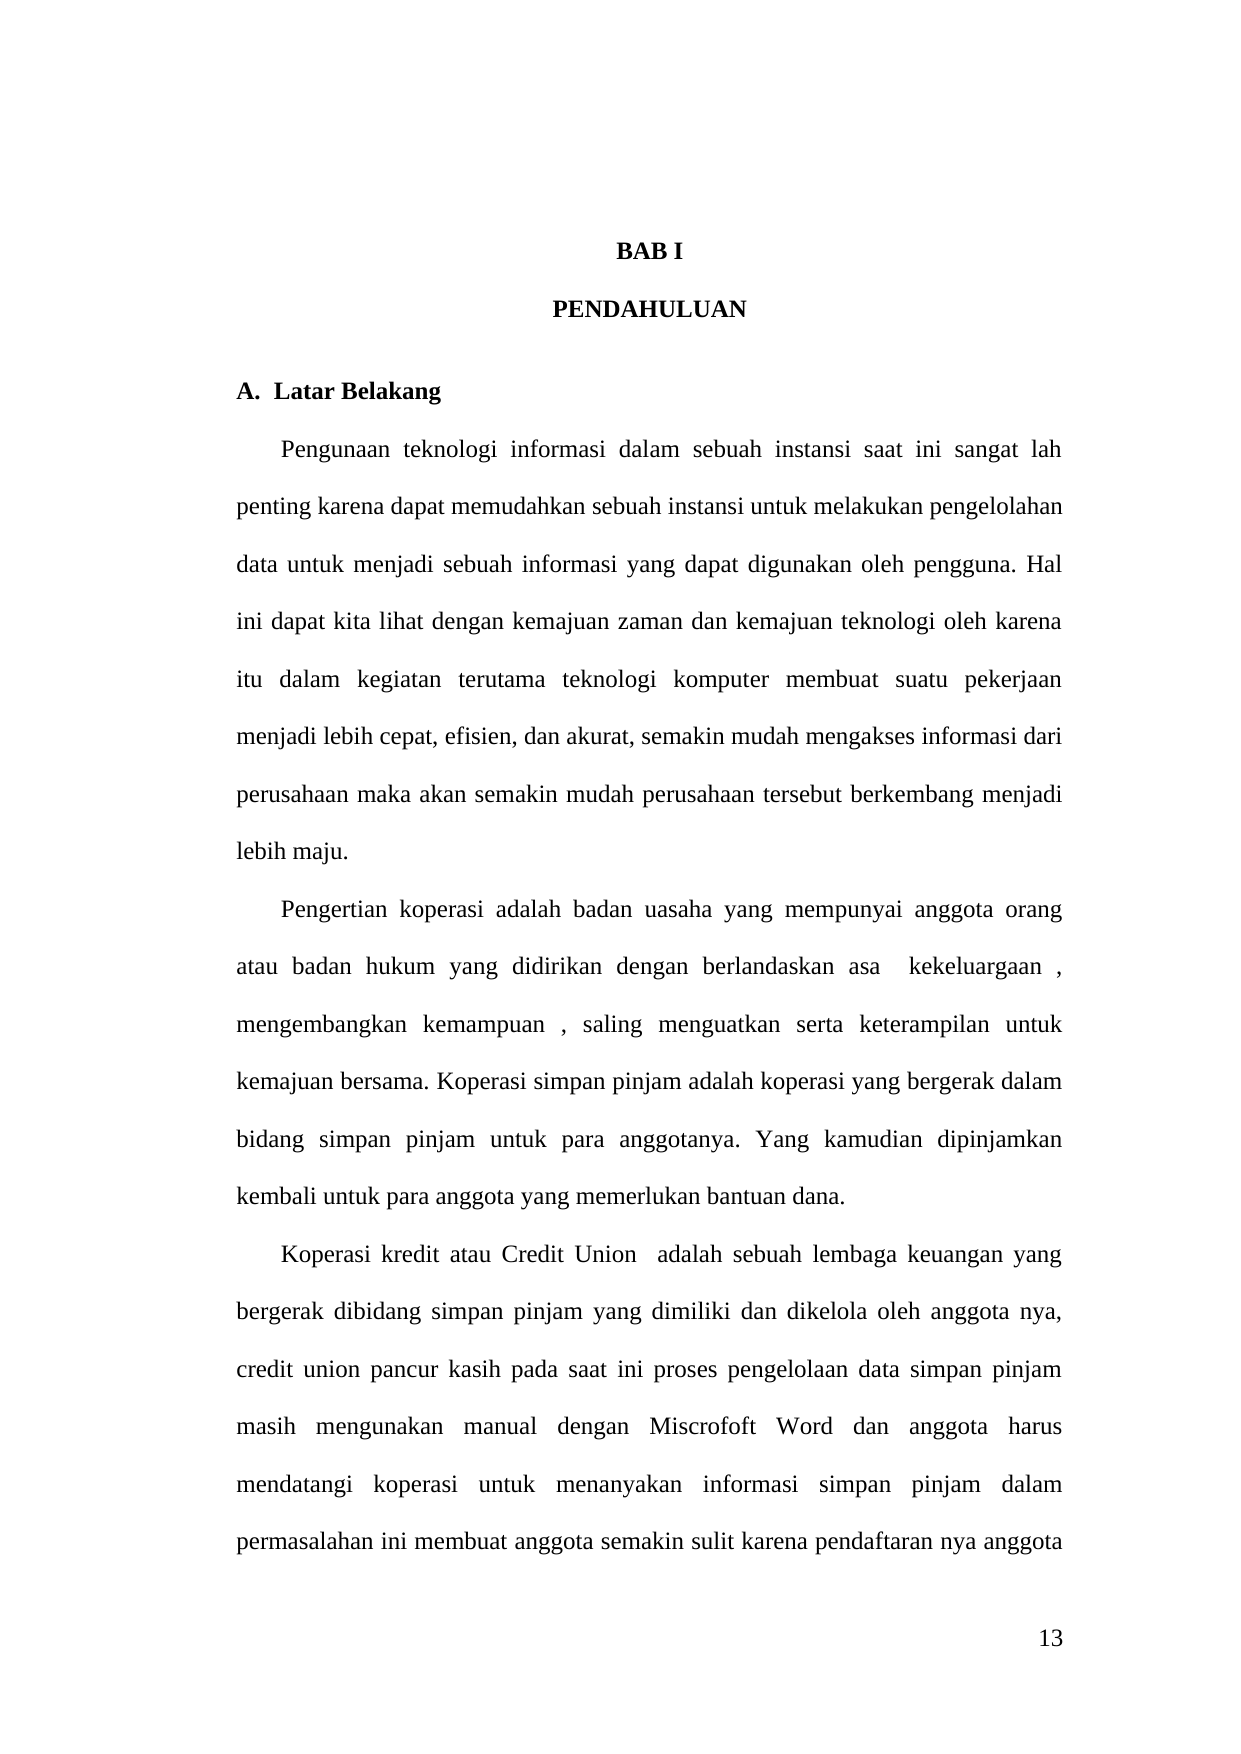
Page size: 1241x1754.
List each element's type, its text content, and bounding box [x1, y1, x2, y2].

text Pengertian koperasi adalah badan uasaha yang mempunyai anggota orang atau badan hukum yang didirikan dengan berlandaskan asa kekeluargaan , mengembangkan kemampuan , saling menguatkan serta keterampilan untuk kemajuan bersama. Koperasi simpan pinjam adalah koperasi yang bergerak dalam bidang simpan pinjam untuk para anggotanya. Yang kamudian dipinjamkan kembali untuk para anggota yang memerlukan bantuan dana. [236, 894, 1063, 1210]
subtitle BAB I [236, 236, 1063, 265]
subtitle Latar Belakang [236, 376, 1063, 405]
text Pengunaan teknologi informasi dalam sebuah instansi saat ini sangat lah penting karena dapat memudahkan sebuah instansi untuk melakukan pengelolahan data untuk menjadi sebuah informasi yang dapat digunakan oleh pengguna. Hal ini dapat kita lihat dengan kemajuan zaman dan kemajuan teknologi oleh karena itu dalam kegiatan terutama teknologi komputer membuat suatu pekerjaan menjadi lebih cepat, efisien, dan akurat, semakin mudah mengakses informasi dari perusahaan maka akan semakin mudah perusahaan tersebut berkembang menjadi lebih maju. [236, 434, 1063, 865]
text PENDAHULUAN [236, 294, 1063, 322]
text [236, 1239, 1063, 1555]
